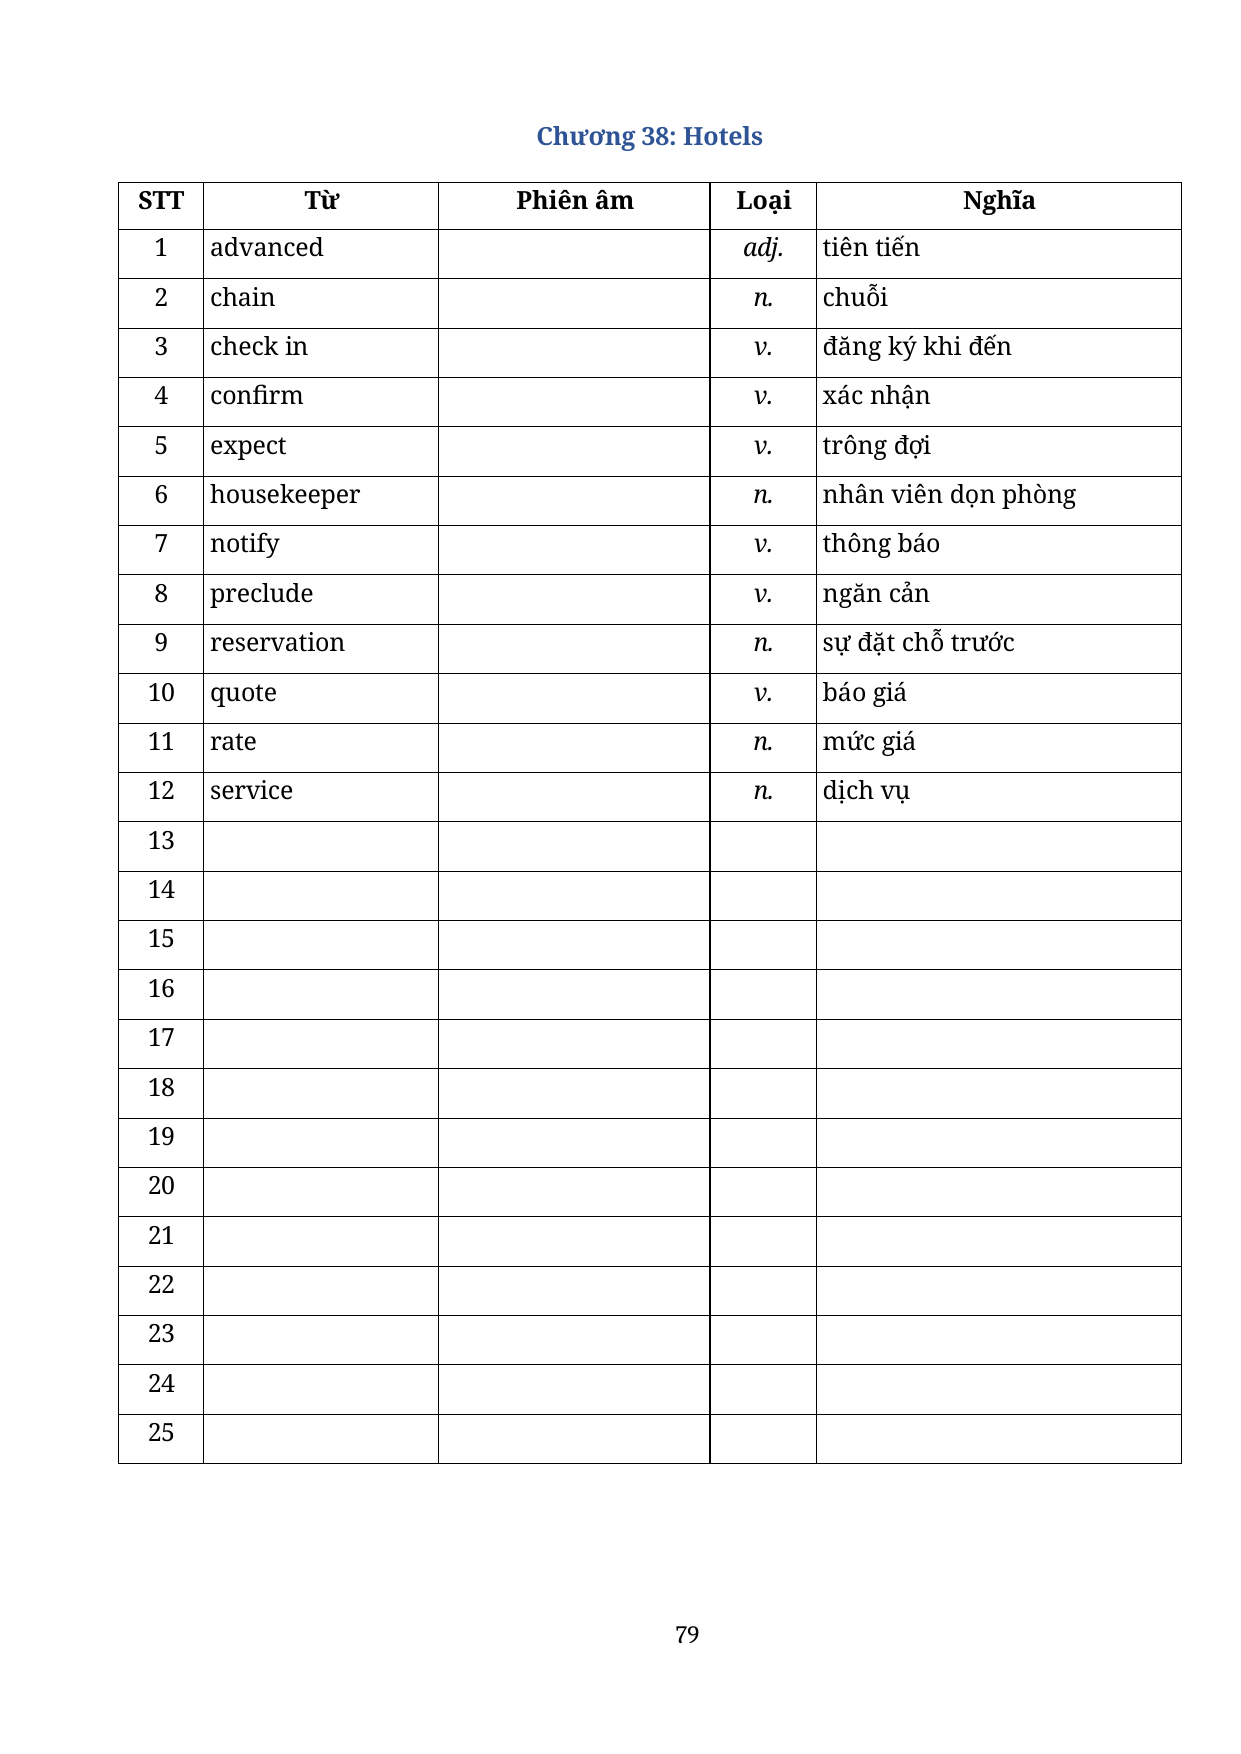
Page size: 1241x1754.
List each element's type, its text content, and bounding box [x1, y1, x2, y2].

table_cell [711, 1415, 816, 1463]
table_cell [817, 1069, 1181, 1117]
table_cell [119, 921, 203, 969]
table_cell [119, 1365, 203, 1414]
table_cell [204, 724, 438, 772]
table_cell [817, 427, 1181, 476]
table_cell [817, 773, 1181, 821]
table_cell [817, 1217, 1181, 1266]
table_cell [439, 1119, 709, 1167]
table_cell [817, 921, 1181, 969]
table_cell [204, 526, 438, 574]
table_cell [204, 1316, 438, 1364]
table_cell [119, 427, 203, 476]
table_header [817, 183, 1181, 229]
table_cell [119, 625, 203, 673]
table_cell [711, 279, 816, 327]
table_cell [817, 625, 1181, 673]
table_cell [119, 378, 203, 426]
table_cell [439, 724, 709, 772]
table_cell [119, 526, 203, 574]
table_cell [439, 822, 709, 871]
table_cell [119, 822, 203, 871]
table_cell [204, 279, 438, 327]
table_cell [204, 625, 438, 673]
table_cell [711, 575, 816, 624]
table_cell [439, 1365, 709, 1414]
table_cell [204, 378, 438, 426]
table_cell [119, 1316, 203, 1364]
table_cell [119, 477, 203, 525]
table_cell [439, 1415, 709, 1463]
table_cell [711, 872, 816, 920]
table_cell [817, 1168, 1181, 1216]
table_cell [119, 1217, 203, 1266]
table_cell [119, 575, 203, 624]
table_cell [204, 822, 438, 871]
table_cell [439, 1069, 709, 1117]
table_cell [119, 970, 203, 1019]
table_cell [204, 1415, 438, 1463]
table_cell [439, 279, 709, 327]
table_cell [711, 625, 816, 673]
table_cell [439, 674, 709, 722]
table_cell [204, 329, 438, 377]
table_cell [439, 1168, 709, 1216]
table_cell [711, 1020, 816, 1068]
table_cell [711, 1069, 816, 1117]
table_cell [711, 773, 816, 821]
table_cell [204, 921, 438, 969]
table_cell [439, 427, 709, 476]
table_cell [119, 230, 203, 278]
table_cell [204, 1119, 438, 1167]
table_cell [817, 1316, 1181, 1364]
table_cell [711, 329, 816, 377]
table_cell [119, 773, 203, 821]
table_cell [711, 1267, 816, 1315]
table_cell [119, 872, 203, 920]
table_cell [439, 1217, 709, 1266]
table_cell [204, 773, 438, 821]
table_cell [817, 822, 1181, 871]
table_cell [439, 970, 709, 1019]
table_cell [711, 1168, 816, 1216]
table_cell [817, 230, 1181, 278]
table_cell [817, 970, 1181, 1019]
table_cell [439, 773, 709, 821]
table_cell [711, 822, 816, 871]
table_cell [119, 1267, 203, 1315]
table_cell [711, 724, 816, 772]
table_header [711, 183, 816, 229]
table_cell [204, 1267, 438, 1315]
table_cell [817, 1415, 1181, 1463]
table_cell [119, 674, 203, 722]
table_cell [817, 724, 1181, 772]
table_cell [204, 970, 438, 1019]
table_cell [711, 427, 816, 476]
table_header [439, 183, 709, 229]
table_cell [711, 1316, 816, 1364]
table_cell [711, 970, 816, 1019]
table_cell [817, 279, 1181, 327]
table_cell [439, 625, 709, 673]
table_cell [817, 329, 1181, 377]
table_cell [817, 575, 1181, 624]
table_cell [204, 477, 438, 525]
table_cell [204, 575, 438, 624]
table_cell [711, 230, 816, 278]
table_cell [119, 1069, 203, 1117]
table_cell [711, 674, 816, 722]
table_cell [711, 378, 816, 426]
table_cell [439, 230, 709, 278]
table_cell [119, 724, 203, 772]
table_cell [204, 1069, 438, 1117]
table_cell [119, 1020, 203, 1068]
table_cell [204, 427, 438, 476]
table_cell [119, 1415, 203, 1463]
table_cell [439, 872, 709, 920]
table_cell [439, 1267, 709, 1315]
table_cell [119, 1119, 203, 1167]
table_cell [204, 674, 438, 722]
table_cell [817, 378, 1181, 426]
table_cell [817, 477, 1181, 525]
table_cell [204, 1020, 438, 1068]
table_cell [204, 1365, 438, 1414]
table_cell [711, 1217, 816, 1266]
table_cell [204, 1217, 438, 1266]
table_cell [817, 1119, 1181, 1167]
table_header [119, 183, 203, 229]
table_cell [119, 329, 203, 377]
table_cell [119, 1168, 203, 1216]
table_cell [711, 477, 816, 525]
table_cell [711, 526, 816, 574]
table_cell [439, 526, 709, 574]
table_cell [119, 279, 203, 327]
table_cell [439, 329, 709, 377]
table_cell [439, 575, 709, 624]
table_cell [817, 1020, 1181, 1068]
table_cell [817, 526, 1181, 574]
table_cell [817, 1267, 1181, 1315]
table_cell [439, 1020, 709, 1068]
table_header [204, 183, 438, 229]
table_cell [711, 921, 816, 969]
subtitle Hotels [118, 118, 1181, 152]
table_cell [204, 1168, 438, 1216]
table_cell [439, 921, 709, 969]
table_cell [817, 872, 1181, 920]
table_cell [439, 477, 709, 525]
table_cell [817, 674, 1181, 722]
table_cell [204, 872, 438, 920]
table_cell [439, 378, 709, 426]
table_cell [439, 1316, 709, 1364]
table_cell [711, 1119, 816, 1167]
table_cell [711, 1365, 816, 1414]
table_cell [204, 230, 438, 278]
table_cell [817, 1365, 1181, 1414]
